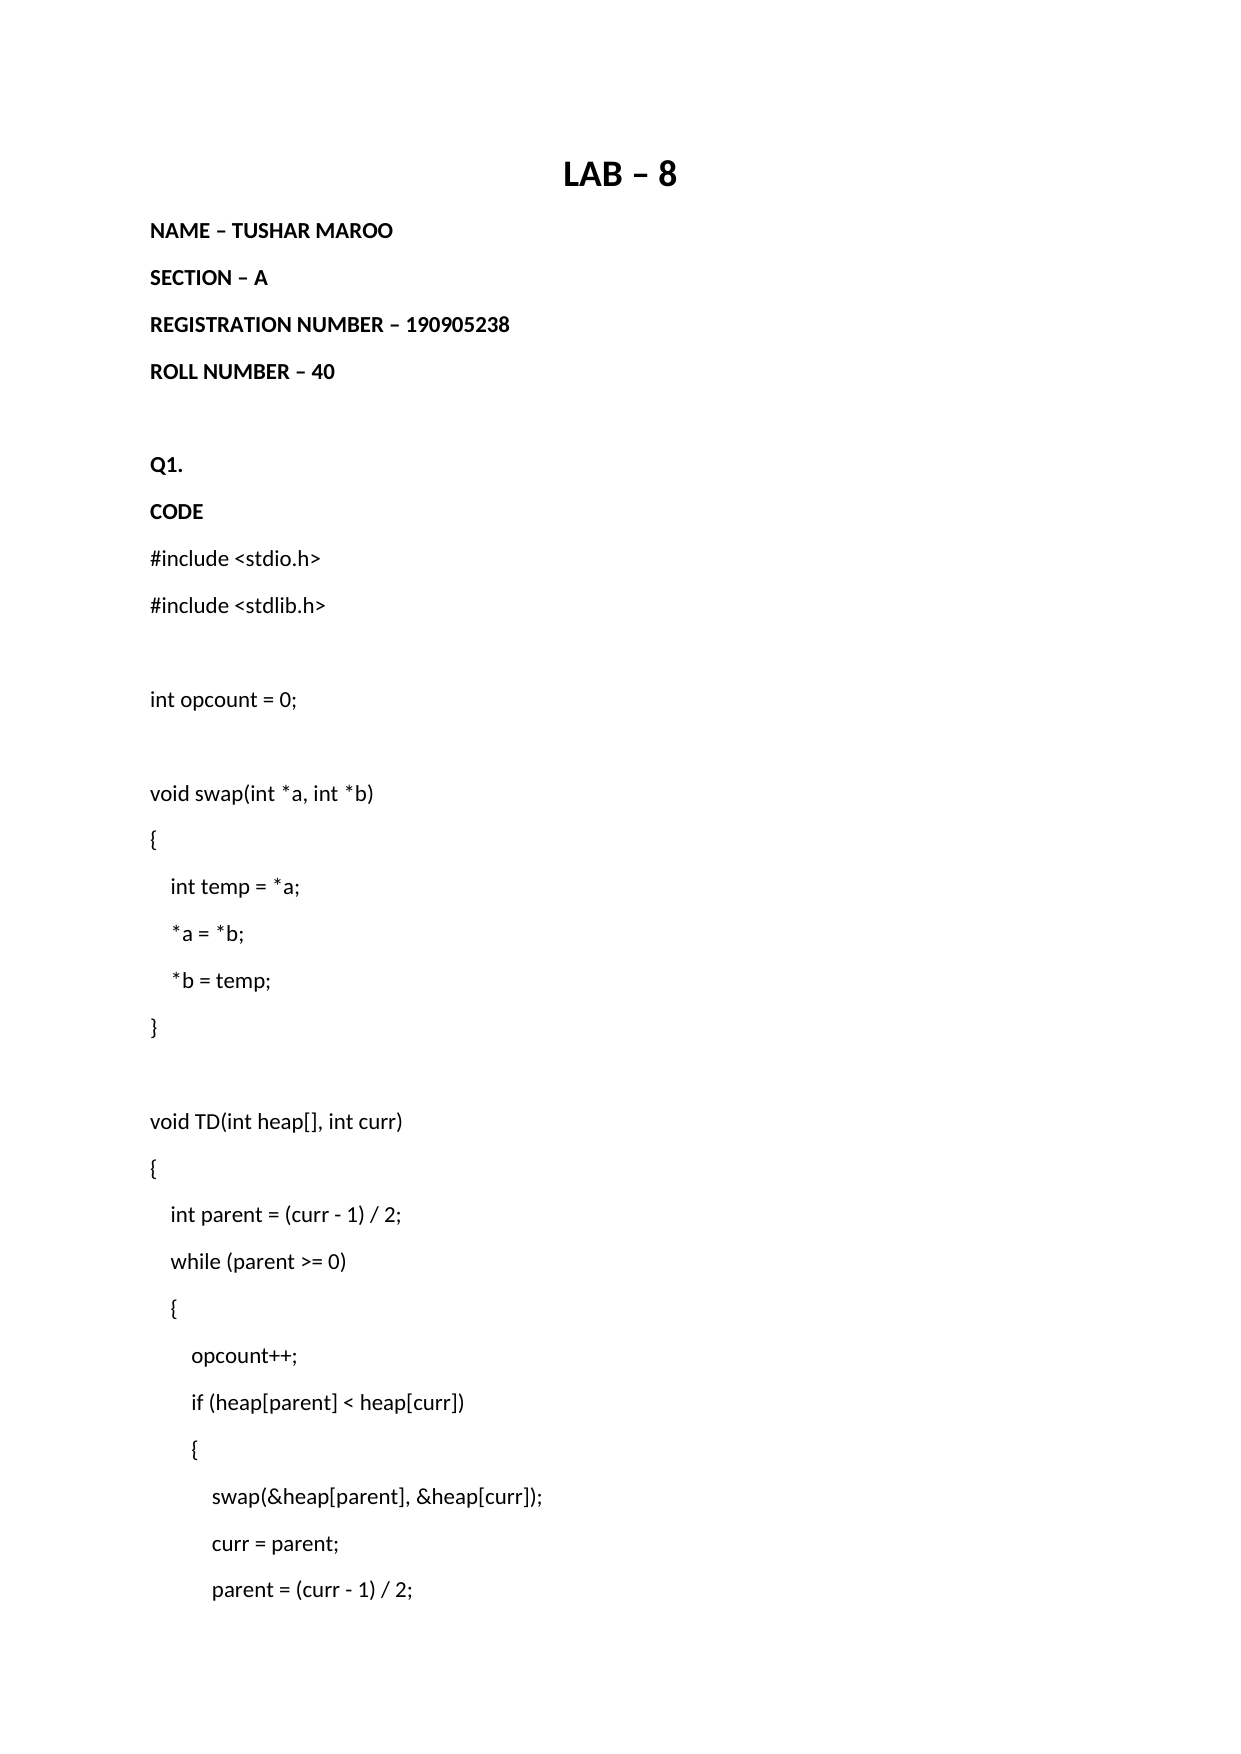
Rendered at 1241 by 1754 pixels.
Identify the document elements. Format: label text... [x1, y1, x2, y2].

text #include <stdlib.h> [150, 591, 1090, 619]
text ROLL NUMBER – 40 [150, 357, 1090, 385]
text int parent = (curr - 1) / 2; [150, 1201, 1090, 1228]
text swap(&heap[parent], &heap[curr]); [150, 1482, 1090, 1510]
text *a = *b; [150, 919, 1090, 947]
text if (heap[parent] < heap[curr]) [150, 1388, 1090, 1416]
text REGISTRATION NUMBER – 190905238 [150, 310, 1090, 338]
text { [150, 1294, 1090, 1322]
text void TD(int heap[], int curr) [150, 1107, 1090, 1135]
text SECTION – A [150, 263, 1090, 291]
text { [150, 1435, 1090, 1463]
text int temp = *a; [150, 872, 1090, 900]
text #include <stdio.h> [150, 544, 1090, 572]
text NAME – TUSHAR MAROO [150, 216, 1090, 244]
text void swap(int *a, int *b) [150, 779, 1090, 807]
text while (parent >= 0) [150, 1247, 1090, 1275]
text { [150, 1154, 1090, 1182]
text curr = parent; [150, 1529, 1090, 1557]
text parent = (curr - 1) / 2; [150, 1576, 1090, 1603]
text CODE [150, 497, 1090, 525]
text int opcount = 0; [150, 685, 1090, 713]
text opcount++; [150, 1341, 1090, 1369]
text } [150, 1013, 1090, 1041]
text Q1. [150, 451, 1090, 478]
text { [150, 826, 1090, 853]
text LAB – 8 [150, 150, 1090, 196]
text *b = temp; [150, 966, 1090, 994]
